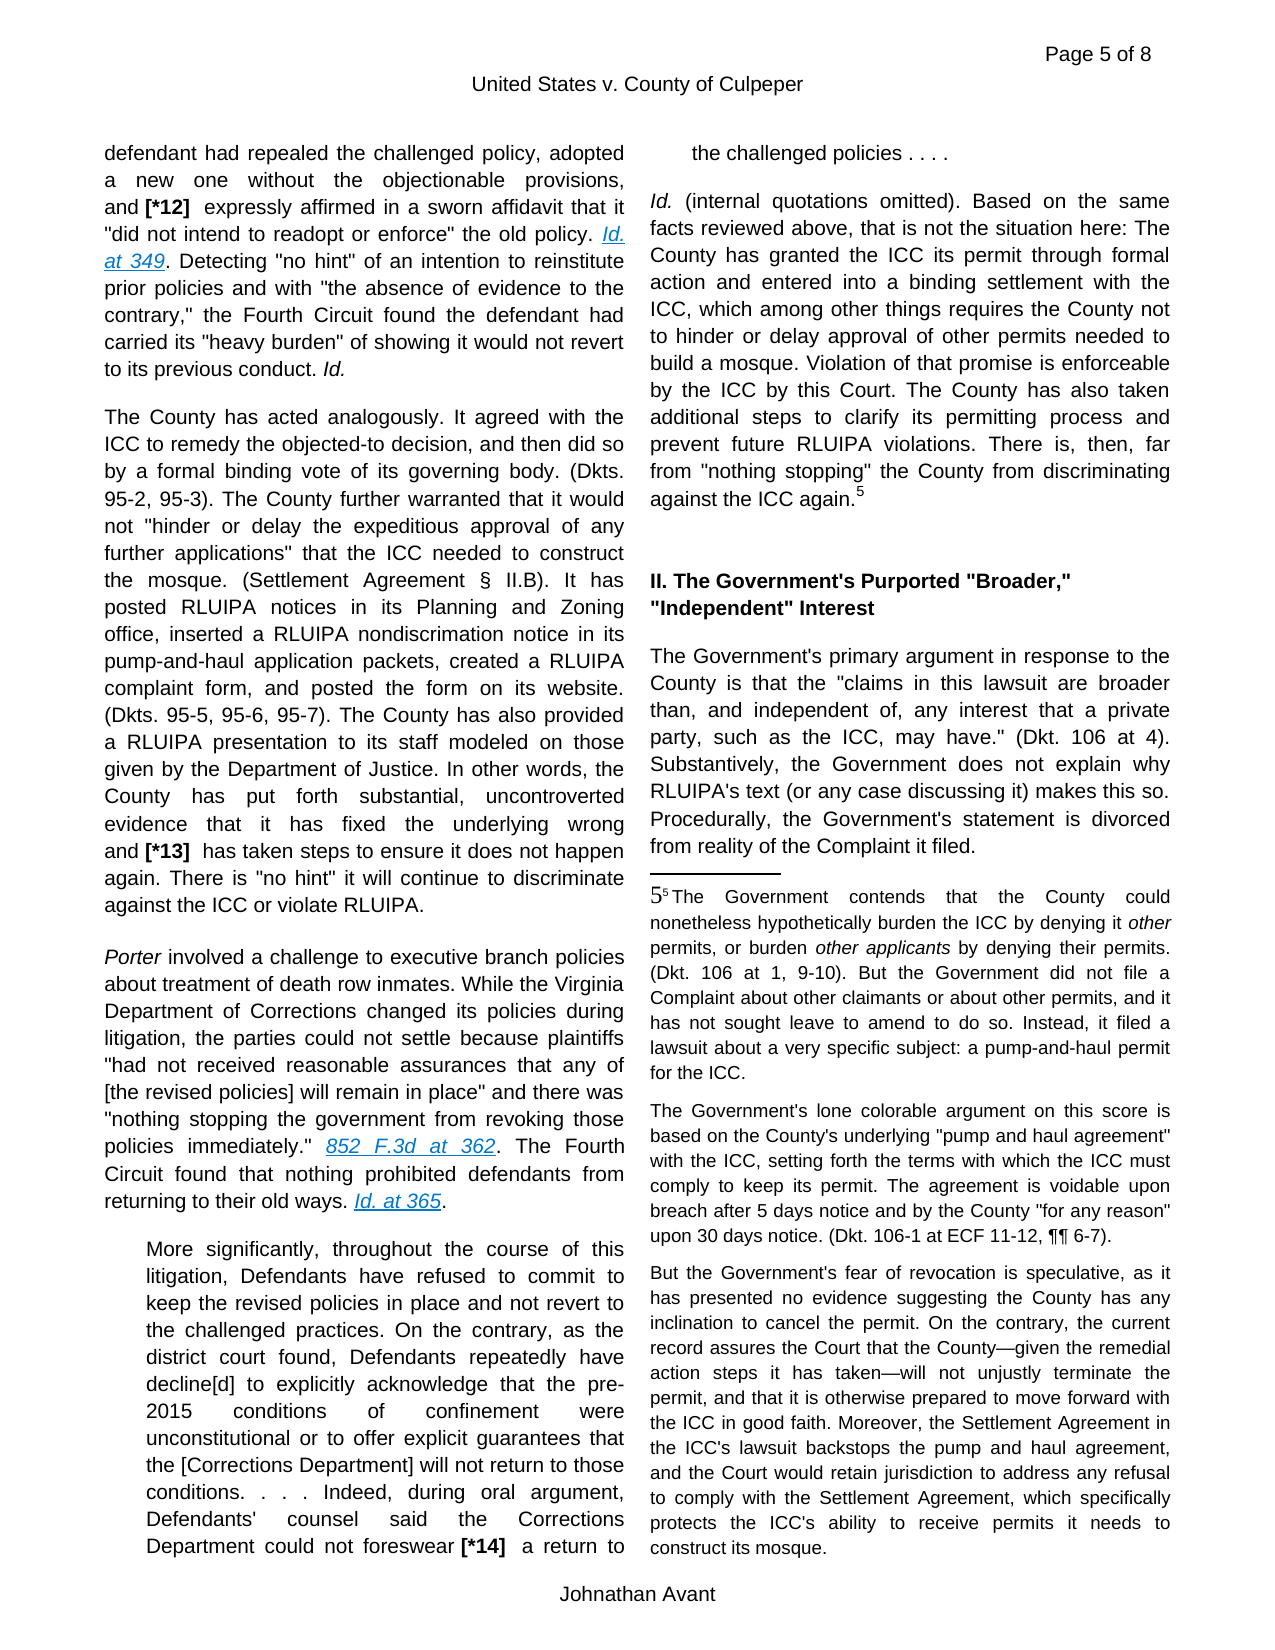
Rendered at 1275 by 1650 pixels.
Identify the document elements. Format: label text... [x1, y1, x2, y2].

text Id. (internal quotations omitted). Based on the same facts reviewed above, that is not the situation here: The County has granted the ICC its permit through formal action and entered into a binding settlement with the ICC, which among other things requires the County not to hinder or delay approval of other permits needed to build a mosque. Violation of that promise is enforceable by the ICC by this Court. The County has also taken additional steps to clarify its permitting process and prevent future RLUIPA violations. There is, then, far from "nothing stopping" the County from discriminating against the ICC again.5 [650, 185, 1171, 512]
text More significantly, throughout the course of this litigation, Defendants have refused to commit to keep the revised policies in place and not revert to the challenged practices. On the contrary, as the district court found, Defendants repeatedly have decline[d] to explicitly acknowledge that the pre-2015 conditions of confinement were unconstitutional or to offer explicit guarantees that the [Corrections Department] will not return to those conditions. . . . Indeed, during oral argument, Defendants' counsel said the Corrections Department could not foreswear [*14] a return to the challenged policies . . . . [146, 1233, 625, 1558]
text The County has acted analogously. It agreed with the ICC to remedy the objected-to decision, and then did so by a formal binding vote of its governing body. (Dkts. 95-2, 95-3). The County further warranted that it would not "hinder or delay the expeditious approval of any further applications" that the ICC needed to construct the mosque. (Settlement Agreement § II.B). It has posted RLUIPA notices in its Planning and Zoning office, inserted a RLUIPA nondiscrimation notice in its pump-and-haul application packets, created a RLUIPA complaint form, and posted the form on its website. (Dkts. 95-5, 95-6, 95-7). The County has also provided a RLUIPA presentation to its staff modeled on those given by the Department of Justice. In other words, the County has put forth substantial, uncontroverted evidence that it has fixed the underlying wrong and [*13] has taken steps to ensure it does not happen again. There is "no hint" it will continue to discriminate against the ICC or violate RLUIPA. [104, 402, 625, 917]
text II. The Government's Purported "Broader," "Independent" Interest [650, 537, 1171, 620]
text Porter involved a challenge to executive branch policies about treatment of death row inmates. While the Virginia Department of Corrections changed its policies during litigation, the parties could not settle because plaintiffs "had not received reasonable assurances that any of [the revised policies] will remain in place" and there was "nothing stopping the government from revoking those policies immediately." 852 F.3d at 362. The Fourth Circuit found that nothing prohibited defendants from returning to their old ways. Id. at 365. [104, 942, 625, 1212]
text The Government's primary argument in response to the County is that the "claims in this lawsuit are broader than, and independent of, any interest that a private party, such as the ICC, may have." (Dkt. 106 at 4). Substantively, the Government does not explain why RLUIPA's text (or any case discussing it) makes this so. Procedurally, the Government's statement is divorced from reality of the Complaint it filed. [650, 641, 1171, 857]
